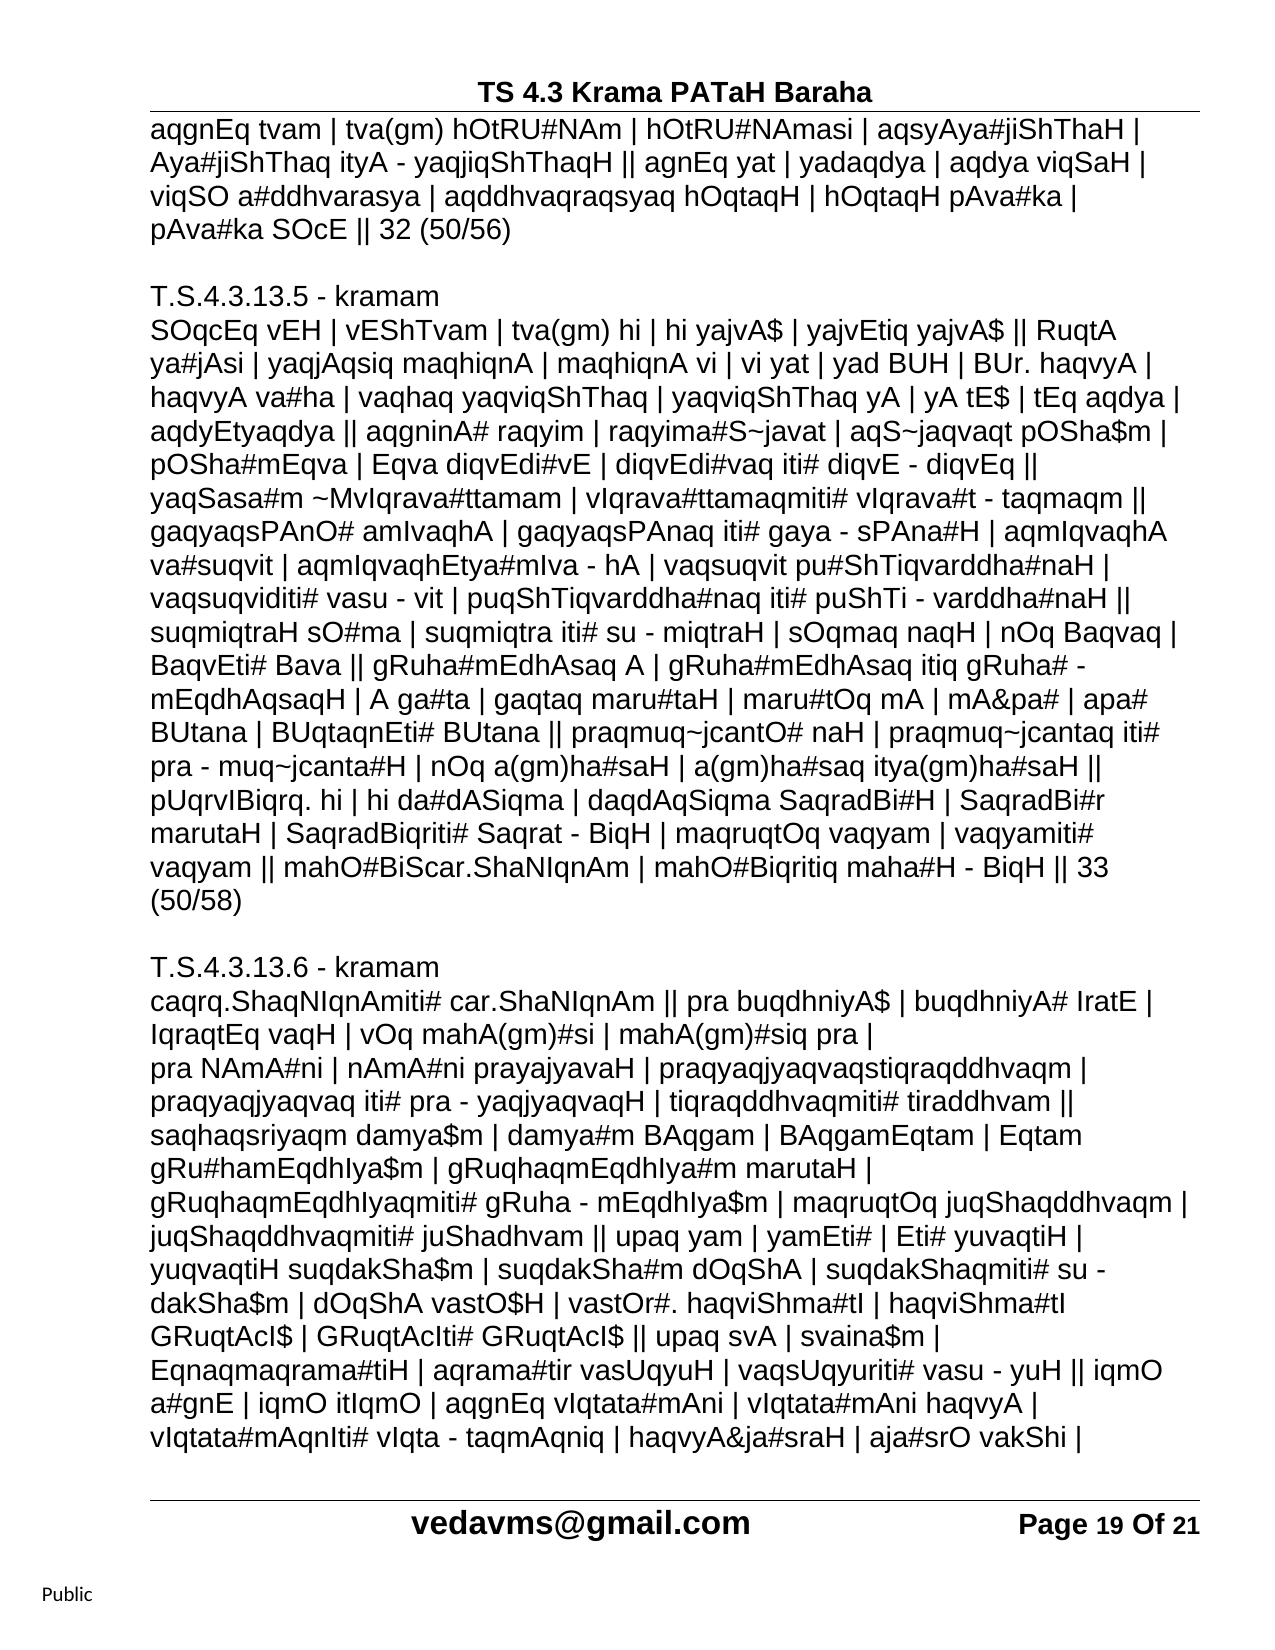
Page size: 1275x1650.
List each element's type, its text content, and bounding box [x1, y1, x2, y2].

text pra NAmA#ni | nAmA#ni prayajyavaH | praqyaqjyaqvaqstiqraqddhvaqm | praqyaqjyaqvaq iti# pra - yaqjyaqvaqH | tiqraqddhvaqmiti# tiraddhvam || saqhaqsriyaqm damya$m | damya#m BAqgam | BAqgamEqtam | Eqtam gRu#hamEqdhIya$m | gRuqhaqmEqdhIya#m marutaH | gRuqhaqmEqdhIyaqmiti# gRuha - mEqdhIya$m | maqruqtOq juqShaqddhvaqm | juqShaqddhvaqmiti# juShadhvam || upaq yam | yamEti# | Eti# yuvaqtiH | yuqvaqtiH suqdakSha$m | suqdakSha#m dOqShA | suqdakShaqmiti# su - dakSha$m | dOqShA vastO$H | vastOr#. haqviShma#tI | haqviShma#tI GRuqtAcI$ | GRuqtAcIti# GRuqtAcI$ || upaq svA | svaina$m | Eqnaqmaqrama#tiH | aqrama#tir vasUqyuH | vaqsUqyuriti# vasu - yuH || iqmO a#gnE | iqmO itIqmO | aqgnEq vIqtata#mAni | vIqtata#mAni haqvyA | vIqtata#mAqnIti# vIqta - taqmAqniq | haqvyA&ja#sraH | aja#srO vakShi | [150, 1051, 1200, 1453]
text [150, 112, 1200, 246]
text T.S.4.3.13.5 - kramam [150, 279, 1200, 313]
text T.S.4.3.13.6 - kramam [150, 950, 1200, 984]
text SOqcEq vEH | vEShTvam | tva(gm) hi | hi yajvA$ | yajvEtiq yajvA$ || RuqtA ya#jAsi | yaqjAqsiq maqhiqnA | maqhiqnA vi | vi yat | yad BUH | BUr. haqvyA | haqvyA va#ha | vaqhaq yaqviqShThaq | yaqviqShThaq yA | yA tE$ | tEq aqdya | aqdyEtyaqdya || aqgninA# raqyim | raqyima#S~javat | aqS~jaqvaqt pOSha$m | pOSha#mEqva | Eqva diqvEdi#vE | diqvEdi#vaq iti# diqvE - diqvEq || yaqSasa#m ~MvIqrava#ttamam | vIqrava#ttamaqmiti# vIqrava#t - taqmaqm || gaqyaqsPAnO# amIvaqhA | gaqyaqsPAnaq iti# gaya - sPAna#H | aqmIqvaqhA va#suqvit | aqmIqvaqhEtya#mIva - hA | vaqsuqvit pu#ShTiqvarddha#naH | vaqsuqviditi# vasu - vit | puqShTiqvarddha#naq iti# puShTi - varddha#naH || suqmiqtraH sO#ma | suqmiqtra iti# su - miqtraH | sOqmaq naqH | nOq Baqvaq | BaqvEti# Bava || gRuha#mEdhAsaq A | gRuha#mEdhAsaq itiq gRuha# - mEqdhAqsaqH | A ga#ta | gaqtaq maru#taH | maru#tOq mA | mA&pa# | apa# BUtana | BUqtaqnEti# BUtana || praqmuq~jcantO# naH | praqmuq~jcantaq iti# pra - muq~jcanta#H | nOq a(gm)ha#saH | a(gm)ha#saq itya(gm)ha#saH || pUqrvIBiqrq. hi | hi da#dASiqma | daqdAqSiqma SaqradBi#H | SaqradBi#r marutaH | SaqradBiqriti# Saqrat - BiqH | maqruqtOq vaqyam | vaqyamiti# vaqyam || mahO#BiScar.ShaNIqnAm | mahO#Biqritiq maha#H - BiqH || 33 (50/58) [150, 313, 1200, 917]
text caqrq.ShaqNIqnAmiti# car.ShaNIqnAm || pra buqdhniyA$ | buqdhniyA# IratE | IqraqtEq vaqH | vOq mahA(gm)#si | mahA(gm)#siq pra | [150, 984, 1200, 1051]
